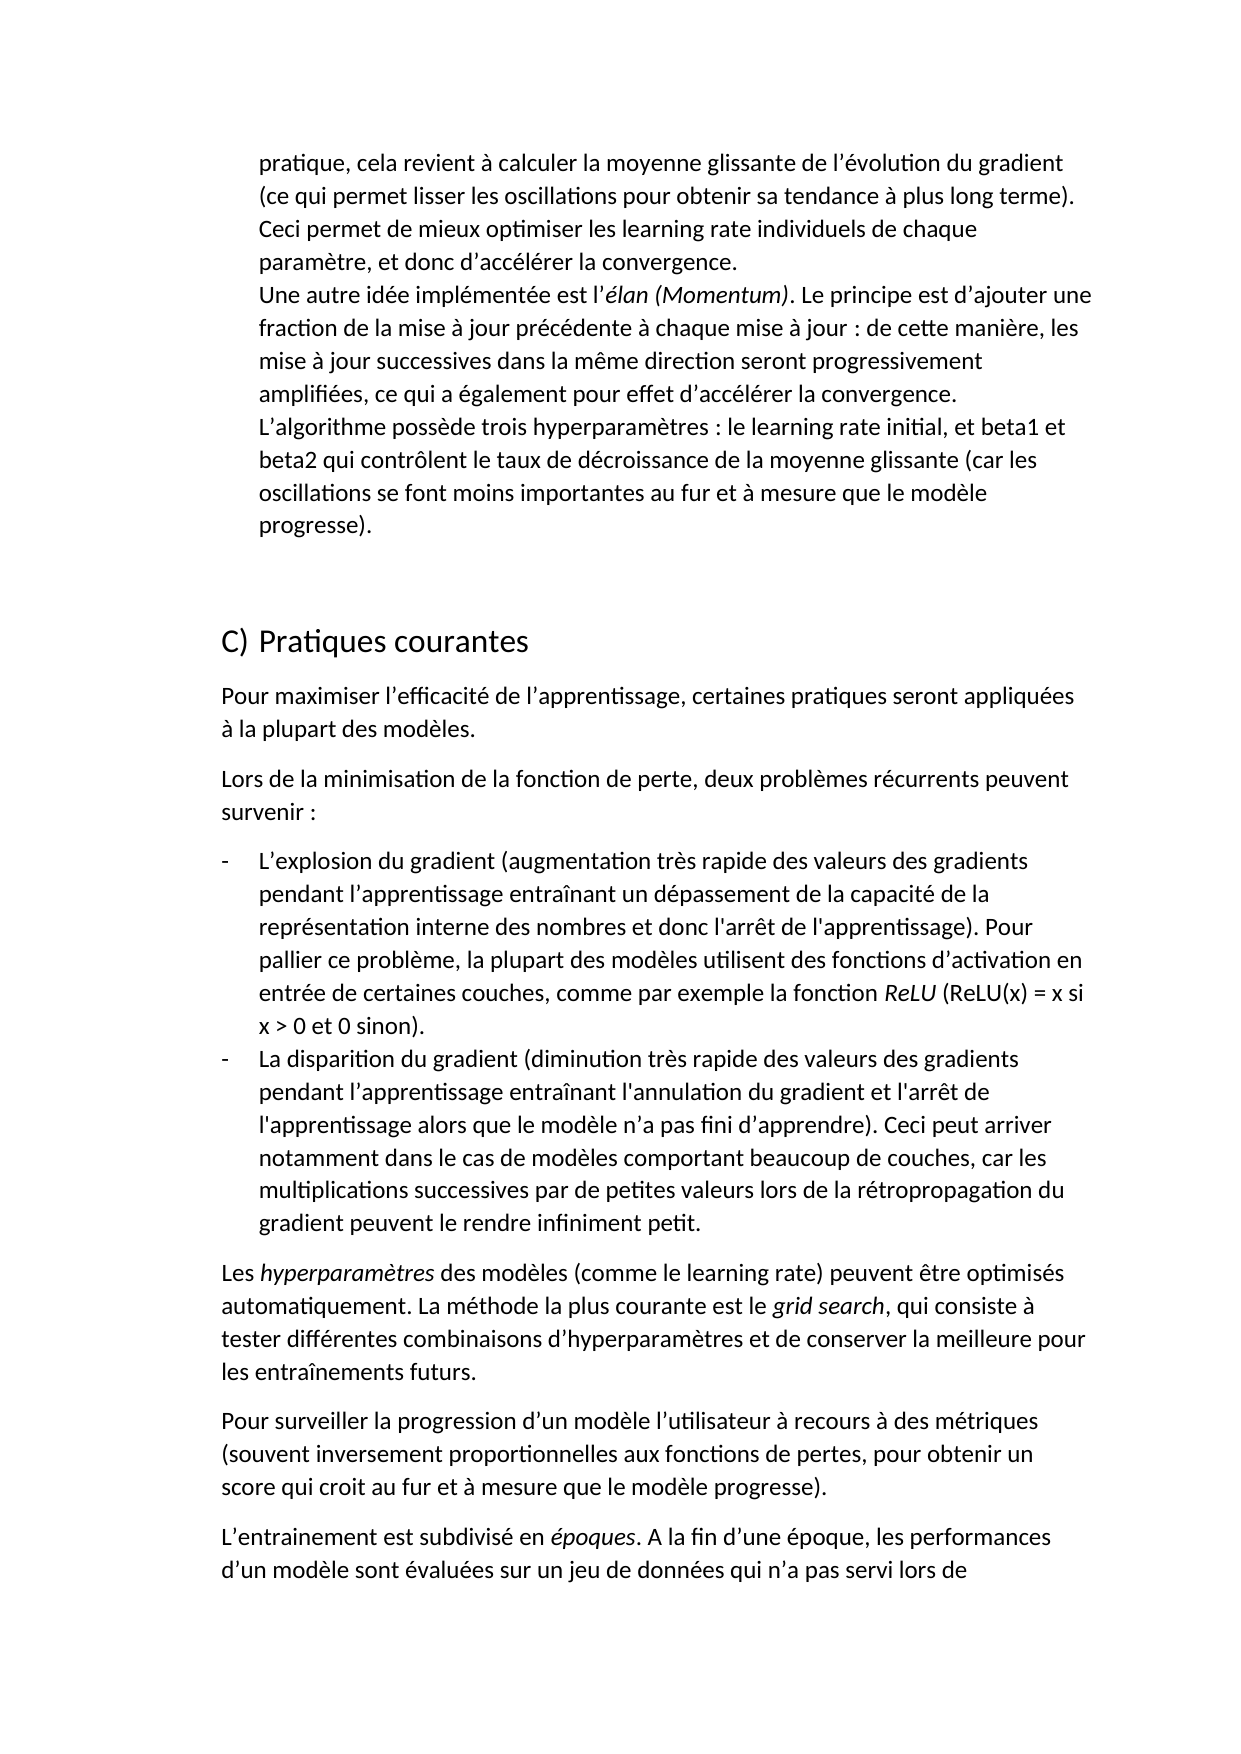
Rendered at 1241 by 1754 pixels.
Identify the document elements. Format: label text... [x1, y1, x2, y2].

list Pratiques courantes [221, 620, 1093, 661]
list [221, 148, 1093, 277]
text Les hyperparamètres des modèles (comme le learning rate) peuvent être optimisés automatiquement. La méthode la plus courante est le grid search, qui consiste à tester différentes combinaisons d’hyperparamètres et de conserver la meilleure pour les entraînements futurs. [221, 1257, 1093, 1386]
text Lors de la minimisation de la fonction de perte, deux problèmes récurrents peuvent survenir : [221, 763, 1093, 826]
text Pour surveiller la progression d’un modèle l’utilisateur à recours à des métriques (souvent inversement proportionnelles aux fonctions de pertes, pour obtenir un score qui croit au fur et à mesure que le modèle progresse). [221, 1406, 1093, 1502]
list La disparition du gradient (diminution très rapide des valeurs des gradients pendant l’apprentissage entraînant l'annulation du gradient et l'arrêt de l'apprentissage alors que le modèle n’a pas fini d’apprendre). Ceci peut arriver notamment dans le cas de modèles comportant beaucoup de couches, car les multiplications successives par de petites valeurs lors de la rétropropagation du gradient peuvent le rendre infiniment petit. [221, 1043, 1093, 1238]
list L’algorithme possède trois hyperparamètres : le learning rate initial, et beta1 et beta2 qui contrôlent le taux de décroissance de la moyenne glissante (car les oscillations se font moins importantes au fur et à mesure que le modèle progresse). [258, 411, 1093, 540]
text Pour maximiser l’efficacité de l’apprentissage, certaines pratiques seront appliquées à la plupart des modèles. [221, 681, 1093, 744]
list Une autre idée implémentée est l’élan (Momentum). Le principe est d’ajouter une fraction de la mise à jour précédente à chaque mise à jour : de cette manière, les mise à jour successives dans la même direction seront progressivement amplifiées, ce qui a également pour effet d’accélérer la convergence. [258, 279, 1093, 408]
list L’explosion du gradient (augmentation très rapide des valeurs des gradients pendant l’apprentissage entraînant un dépassement de la capacité de la représentation interne des nombres et donc l'arrêt de l'apprentissage). Pour pallier ce problème, la plupart des modèles utilisent des fonctions d’activation en entrée de certaines couches, comme par exemple la fonction ReLU (ReLU(x) = x si x > 0 et 0 sinon). [221, 846, 1093, 1041]
